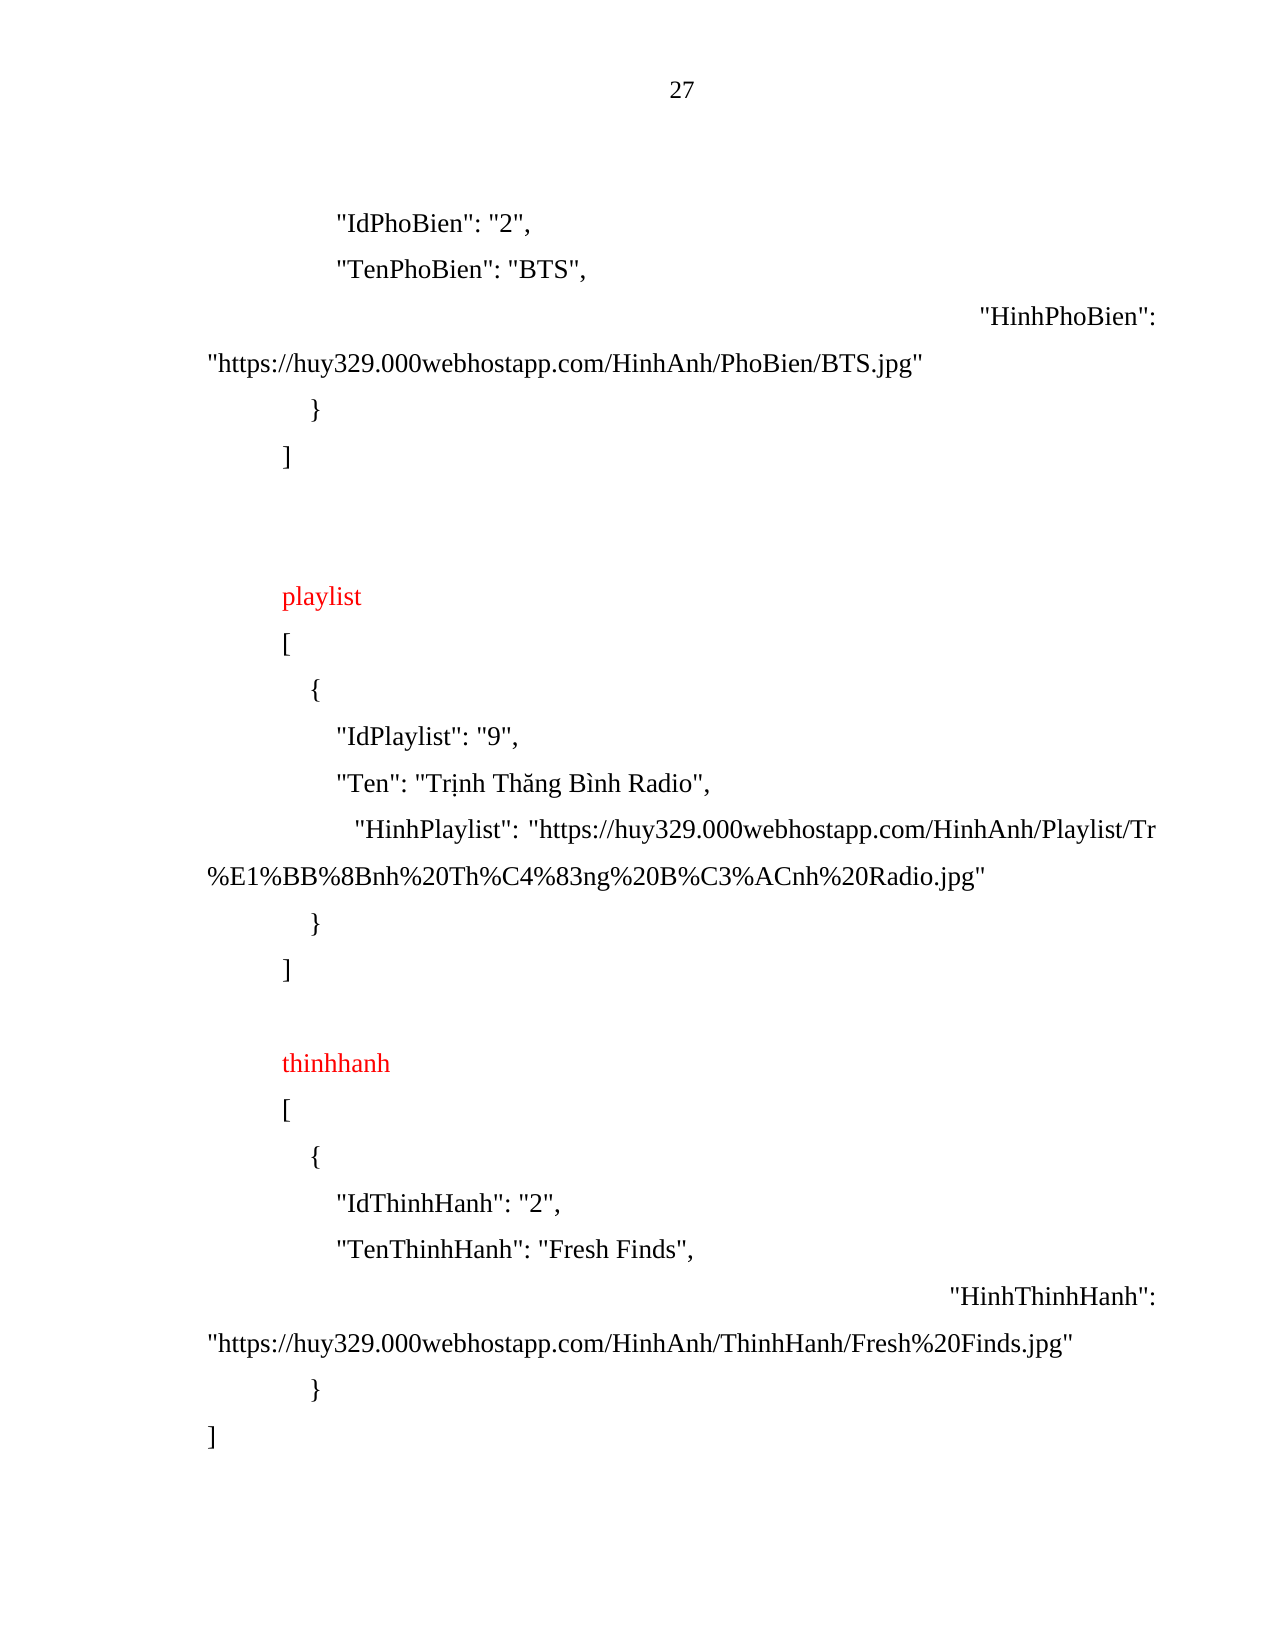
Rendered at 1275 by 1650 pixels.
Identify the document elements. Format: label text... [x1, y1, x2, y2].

text "TenPhoBien": "BTS", [207, 253, 1157, 284]
text { [207, 1140, 1157, 1171]
text } [207, 393, 1157, 424]
text "Ten": "Trịnh Thăng Bình Radio", [207, 767, 1157, 798]
text "IdPlaylist": "9", [207, 720, 1157, 751]
text thinhhanh [207, 1047, 1157, 1078]
text ] [207, 953, 1157, 984]
text ] [207, 1420, 1157, 1451]
text "IdThinhHanh": "2", [207, 1187, 1157, 1218]
text playlist [207, 580, 1157, 611]
text "TenThinhHanh": "Fresh Finds", [207, 1233, 1157, 1264]
text [ [207, 1093, 1157, 1124]
text "HinhThinhHanh": "https://huy329.000webhostapp.com/HinhAnh/ThinhHanh/Fresh%20Finds.jpg" [207, 1280, 1157, 1358]
text "HinhPhoBien": "https://huy329.000webhostapp.com/HinhAnh/PhoBien/BTS.jpg" [207, 300, 1157, 378]
text } [207, 907, 1157, 938]
text [ [207, 627, 1157, 658]
text ] [207, 440, 1157, 471]
text } [207, 1373, 1157, 1404]
text { [207, 673, 1157, 704]
text "HinhPlaylist": "https://huy329.000webhostapp.com/HinhAnh/Playlist/Tr%E1%BB%8Bnh%20Th%C4%83ng%20B%C3%ACnh%20Radio.jpg" [207, 813, 1157, 891]
text "IdPhoBien": "2", [207, 207, 1157, 238]
